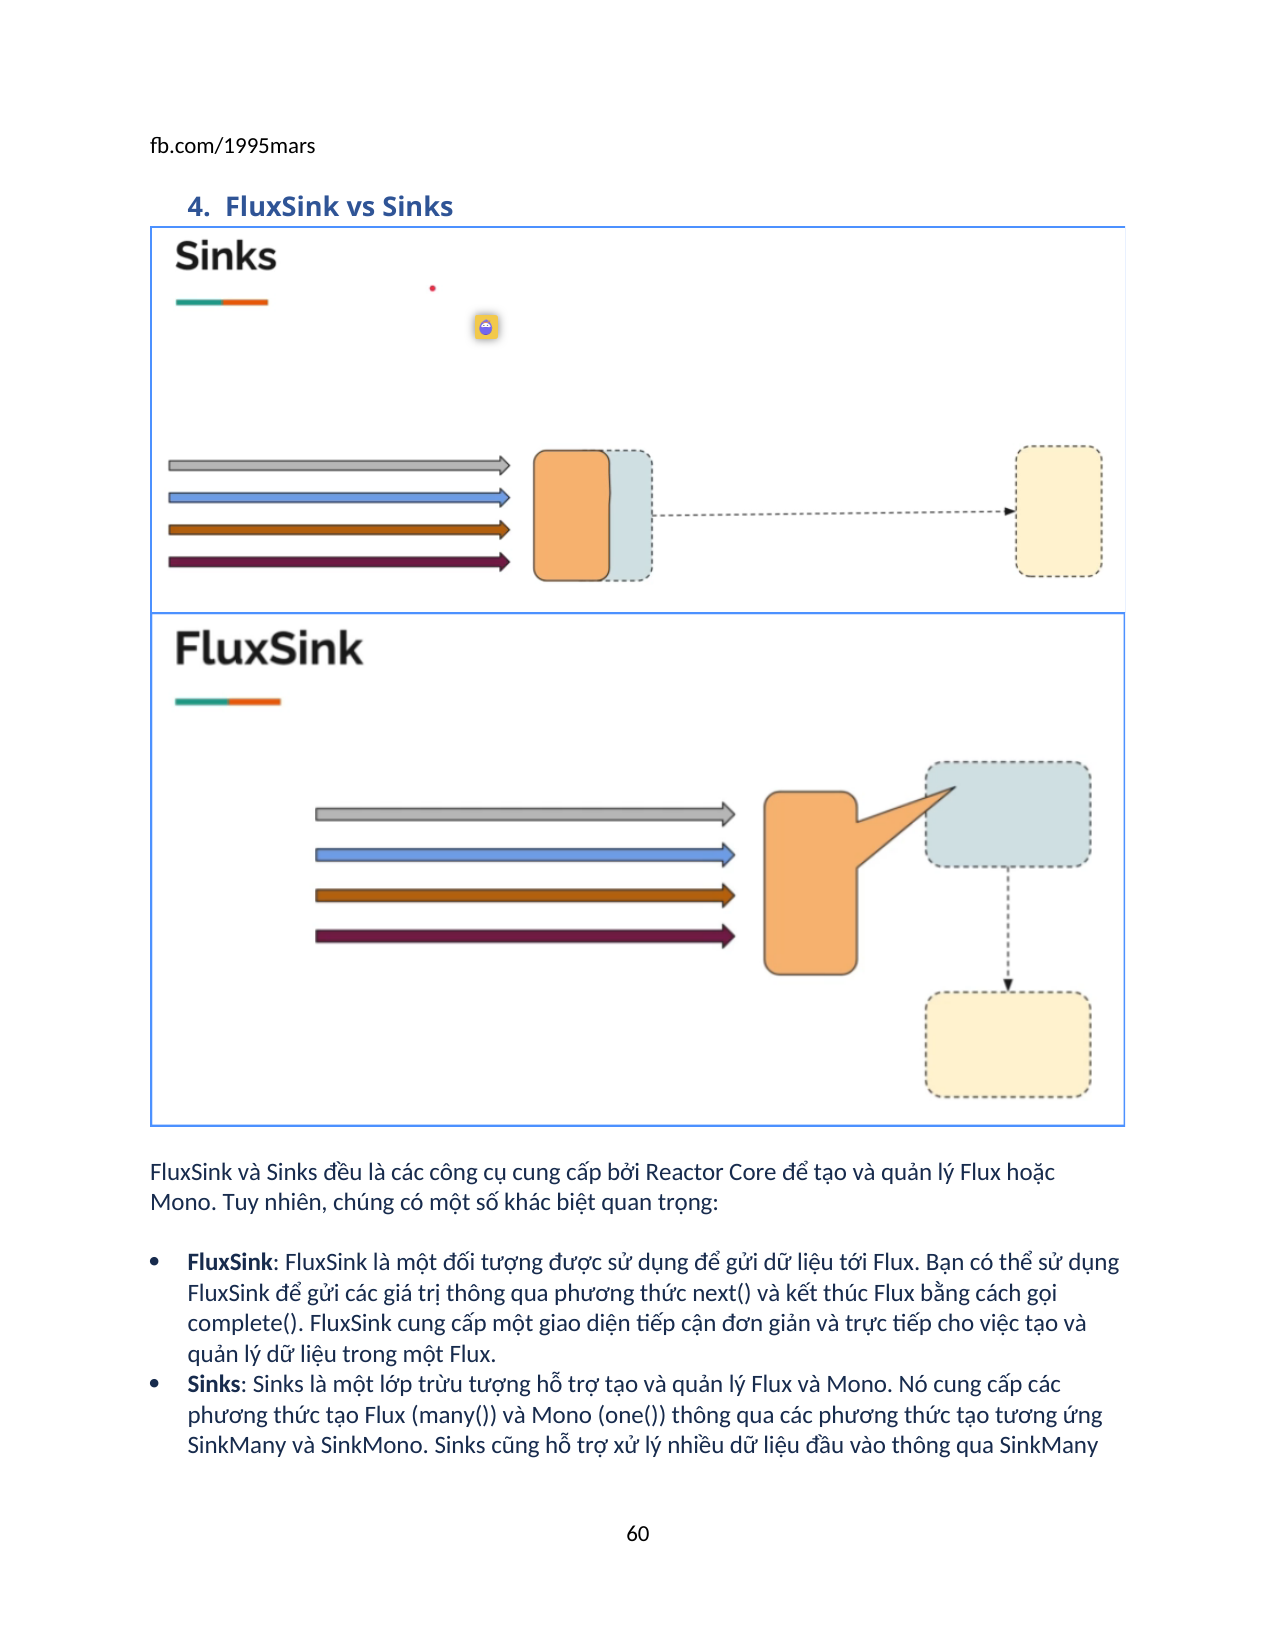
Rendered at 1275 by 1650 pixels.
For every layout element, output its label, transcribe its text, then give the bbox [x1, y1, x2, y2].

picture [150, 226, 1125, 1127]
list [150, 1368, 1125, 1460]
subtitle FluxSink vs Sinks [187, 187, 1125, 224]
list FluxSink: FluxSink là một đối tượng được sử dụng để gửi dữ liệu tới Flux. Bạn có thể sử dụng FluxSink để gửi các giá trị thông qua phương thức next() và kết thúc Flux bằng cách gọi complete(). FluxSink cung cấp một giao diện tiếp cận đơn giản và trực tiếp cho việc tạo và quản lý dữ liệu trong một Flux. [150, 1246, 1125, 1368]
text FluxSink và Sinks đều là các công cụ cung cấp bởi Reactor Core để tạo và quản lý Flux hoặc Mono. Tuy nhiên, chúng có một số khác biệt quan trọng: [150, 1156, 1125, 1217]
